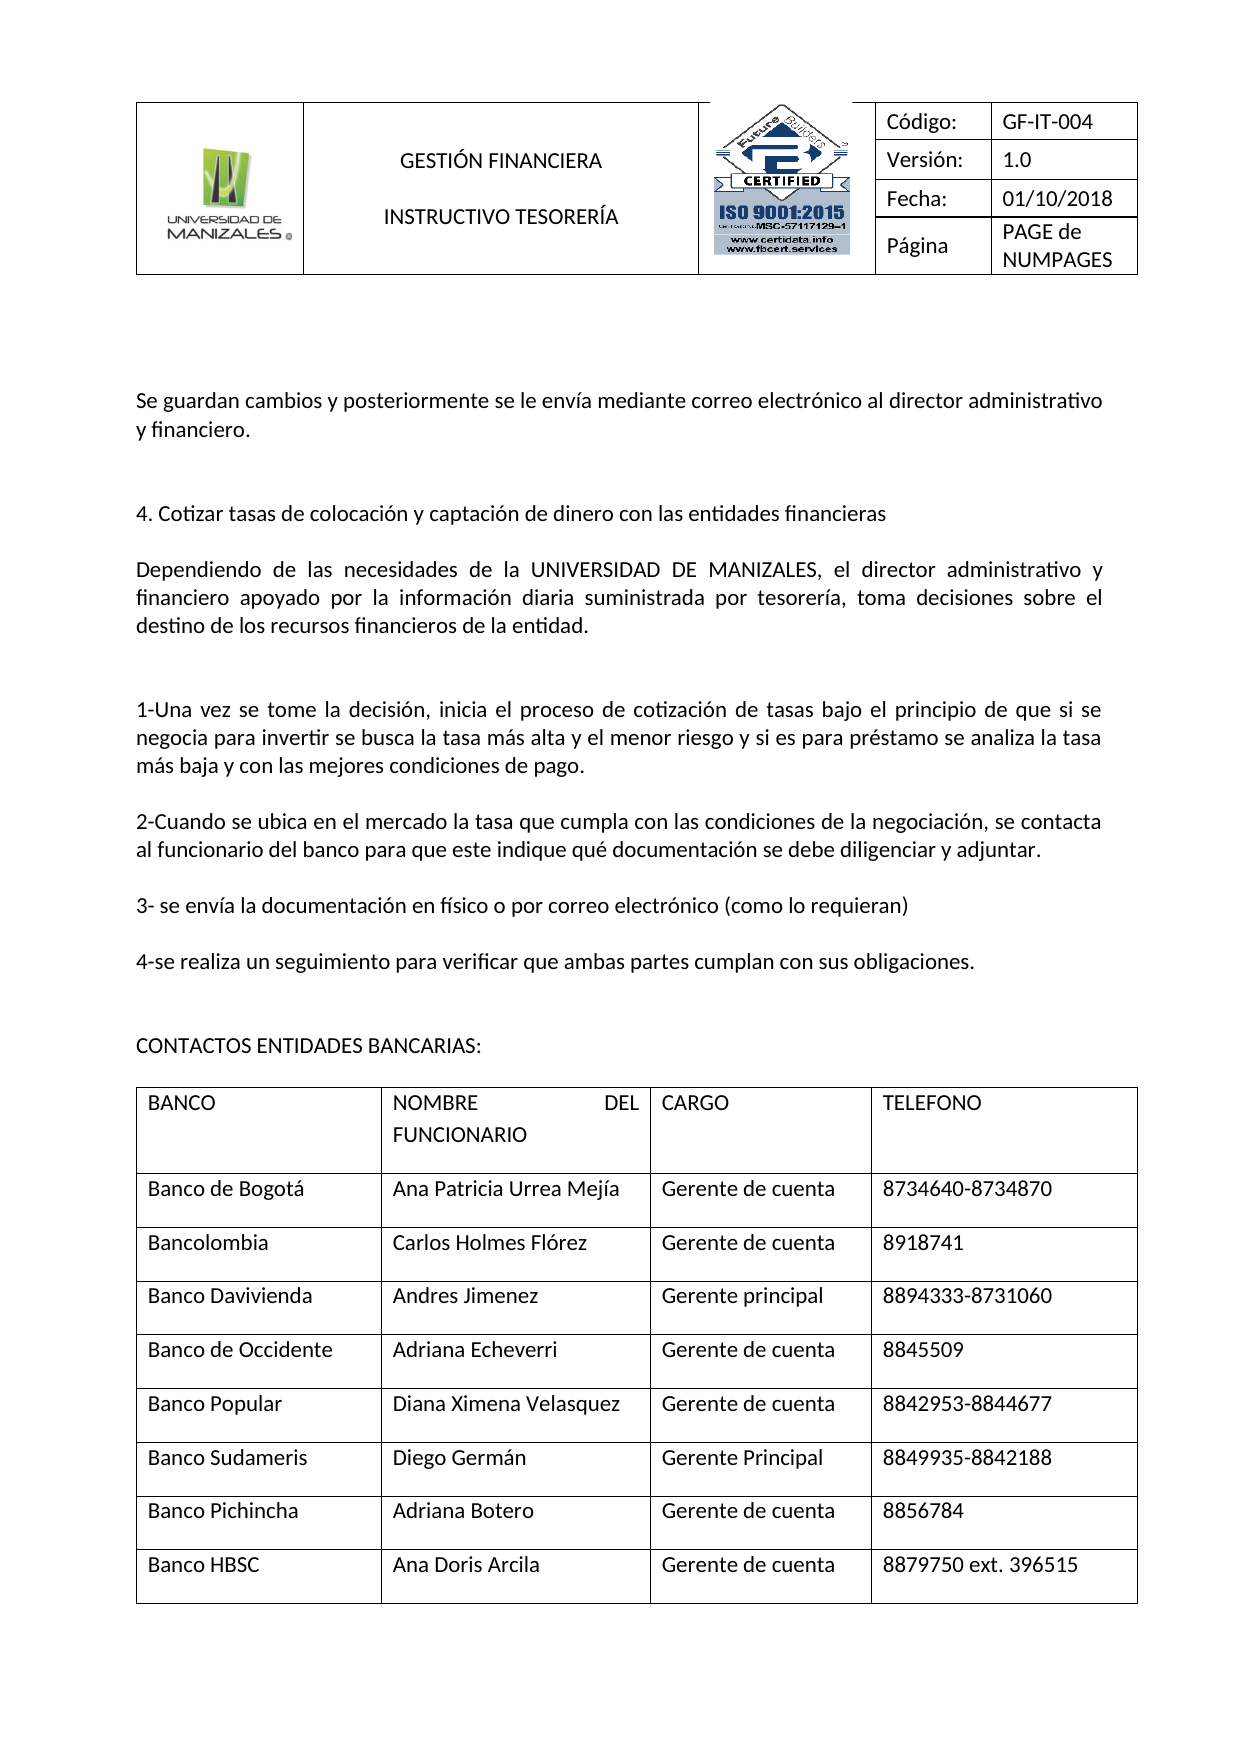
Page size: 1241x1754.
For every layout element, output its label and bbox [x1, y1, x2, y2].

table_cell [872, 1228, 1137, 1281]
table_cell [651, 1389, 871, 1442]
table_header [382, 1088, 650, 1173]
table_cell [651, 1550, 871, 1603]
table_cell [872, 1335, 1137, 1388]
table_cell [872, 1389, 1137, 1442]
table_cell [382, 1335, 650, 1388]
picture [163, 141, 292, 247]
table_cell [382, 1550, 650, 1603]
table_header [651, 1088, 871, 1173]
table_cell [651, 1497, 871, 1549]
table_cell [382, 1497, 650, 1549]
table_cell [382, 1174, 650, 1227]
table_cell [137, 1497, 381, 1549]
table_cell [651, 1443, 871, 1496]
table_cell [137, 1282, 381, 1334]
table_header [872, 1088, 1137, 1173]
table_cell [651, 1174, 871, 1227]
table_cell [137, 1335, 381, 1388]
table_cell [382, 1443, 650, 1496]
table_cell [382, 1228, 650, 1281]
table_cell [872, 1174, 1137, 1227]
table_cell [651, 1282, 871, 1334]
table_cell [651, 1335, 871, 1388]
table_cell [872, 1497, 1137, 1549]
table_cell [382, 1389, 650, 1442]
table_cell [651, 1228, 871, 1281]
table_header [137, 1088, 381, 1173]
table_cell [137, 1550, 381, 1603]
table_cell [137, 1389, 381, 1442]
table_cell [872, 1550, 1137, 1603]
table_cell [137, 1228, 381, 1281]
table_cell [872, 1282, 1137, 1334]
table_cell [382, 1282, 650, 1334]
picture [710, 102, 853, 257]
table_cell [137, 1443, 381, 1496]
table_cell [137, 1174, 381, 1227]
table_cell [872, 1443, 1137, 1496]
